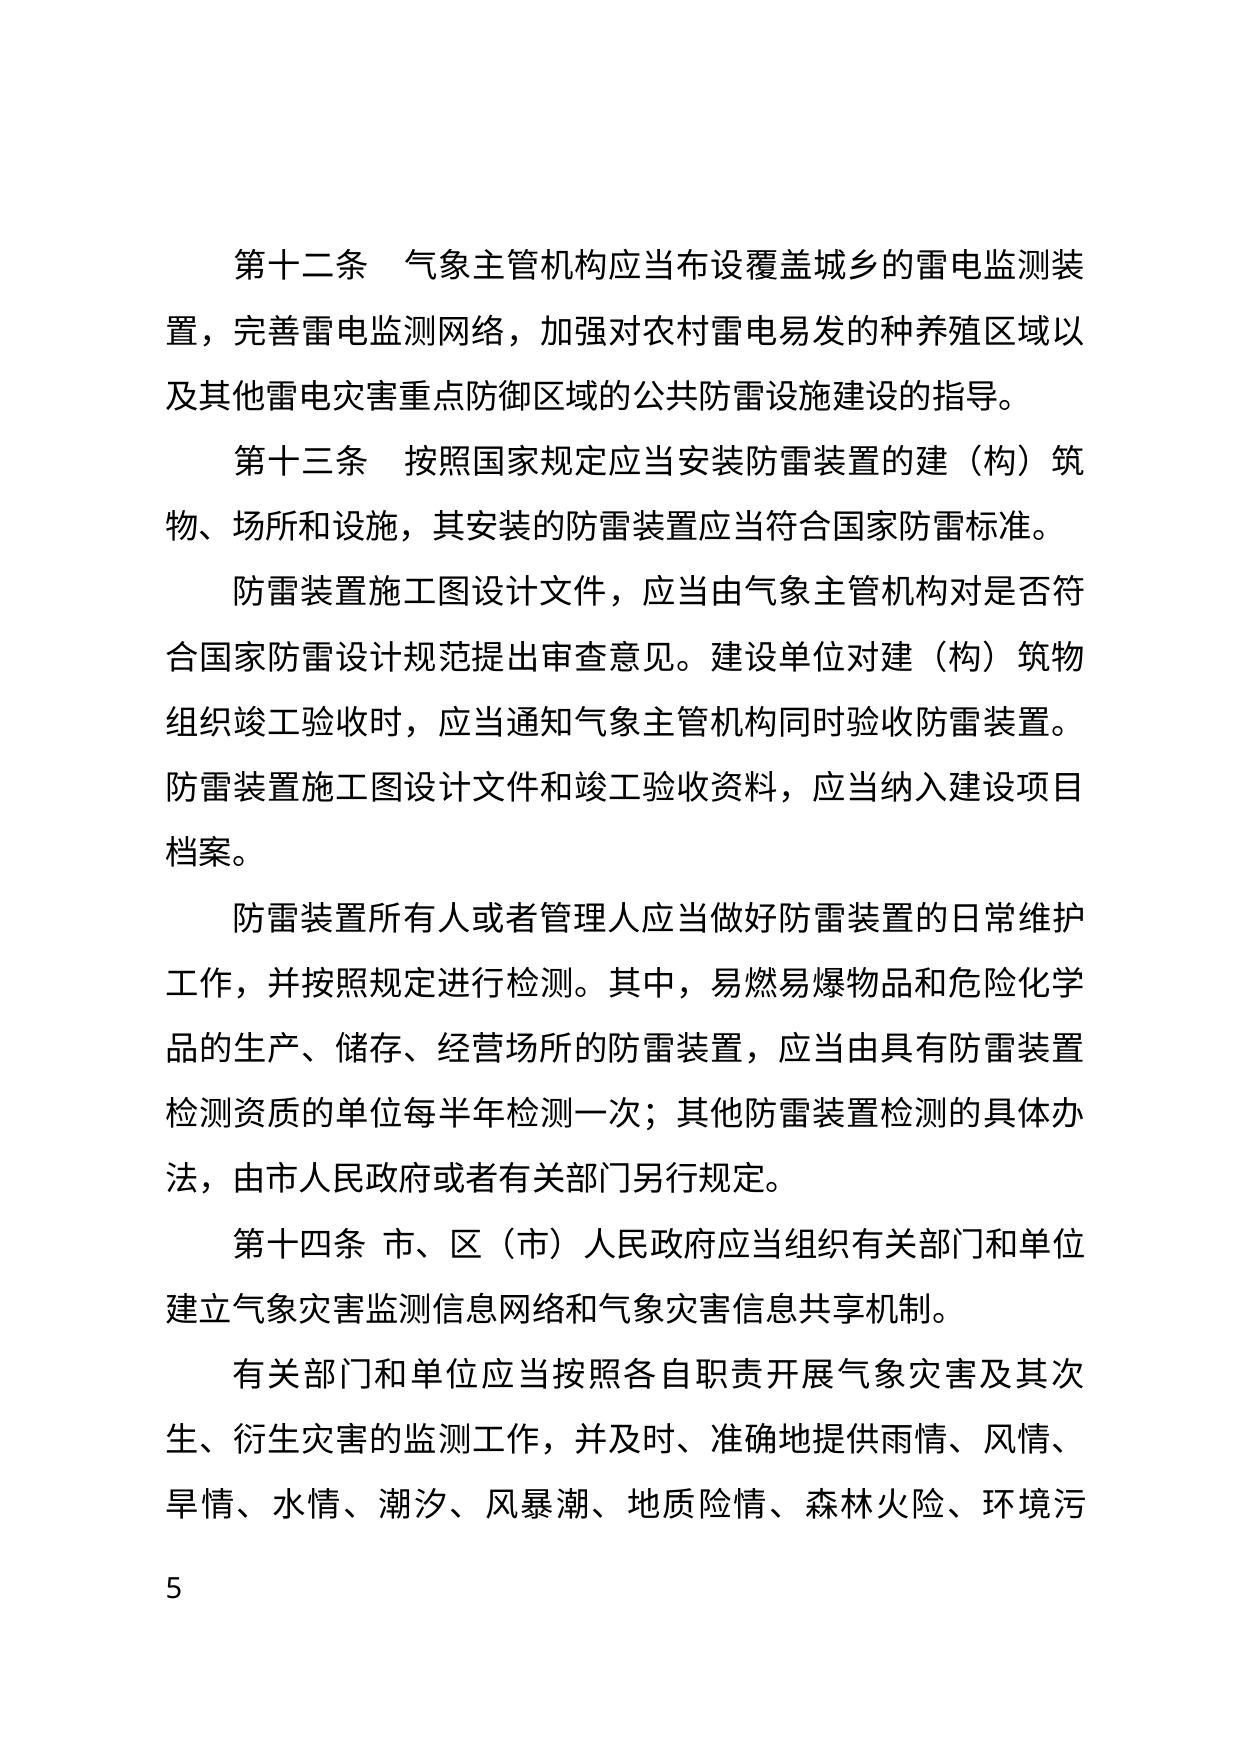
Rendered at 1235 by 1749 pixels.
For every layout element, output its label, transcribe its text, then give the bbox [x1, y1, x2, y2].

text 防雷装置施工图设计文件，应当由气象主管机构对是否符合国家防雷设计规范提出审查意见。建设单位对建（构）筑物组织竣工验收时，应当通知气象主管机构同时验收防雷装置。防雷装置施工图设计文件和竣工验收资料，应当纳入建设项目档案。 [165, 557, 1087, 883]
text 第十四条 市、区（市）人民政府应当组织有关部门和单位建立气象灾害监测信息网络和气象灾害信息共享机制。 [165, 1209, 1087, 1339]
text 第十二条 气象主管机构应当布设覆盖城乡的雷电监测装置，完善雷电监测网络，加强对农村雷电易发的种养殖区域以及其他雷电灾害重点防御区域的公共防雷设施建设的指导。 [165, 231, 1087, 426]
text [165, 1339, 1087, 1535]
text 防雷装置所有人或者管理人应当做好防雷装置的日常维护工作，并按照规定进行检测。其中，易燃易爆物品和危险化学品的生产、储存、经营场所的防雷装置，应当由具有防雷装置检测资质的单位每半年检测一次；其他防雷装置检测的具体办法，由市人民政府或者有关部门另行规定。 [165, 883, 1087, 1209]
text 第十三条 按照国家规定应当安装防雷装置的建（构）筑物、场所和设施，其安装的防雷装置应当符合国家防雷标准。 [165, 426, 1087, 557]
